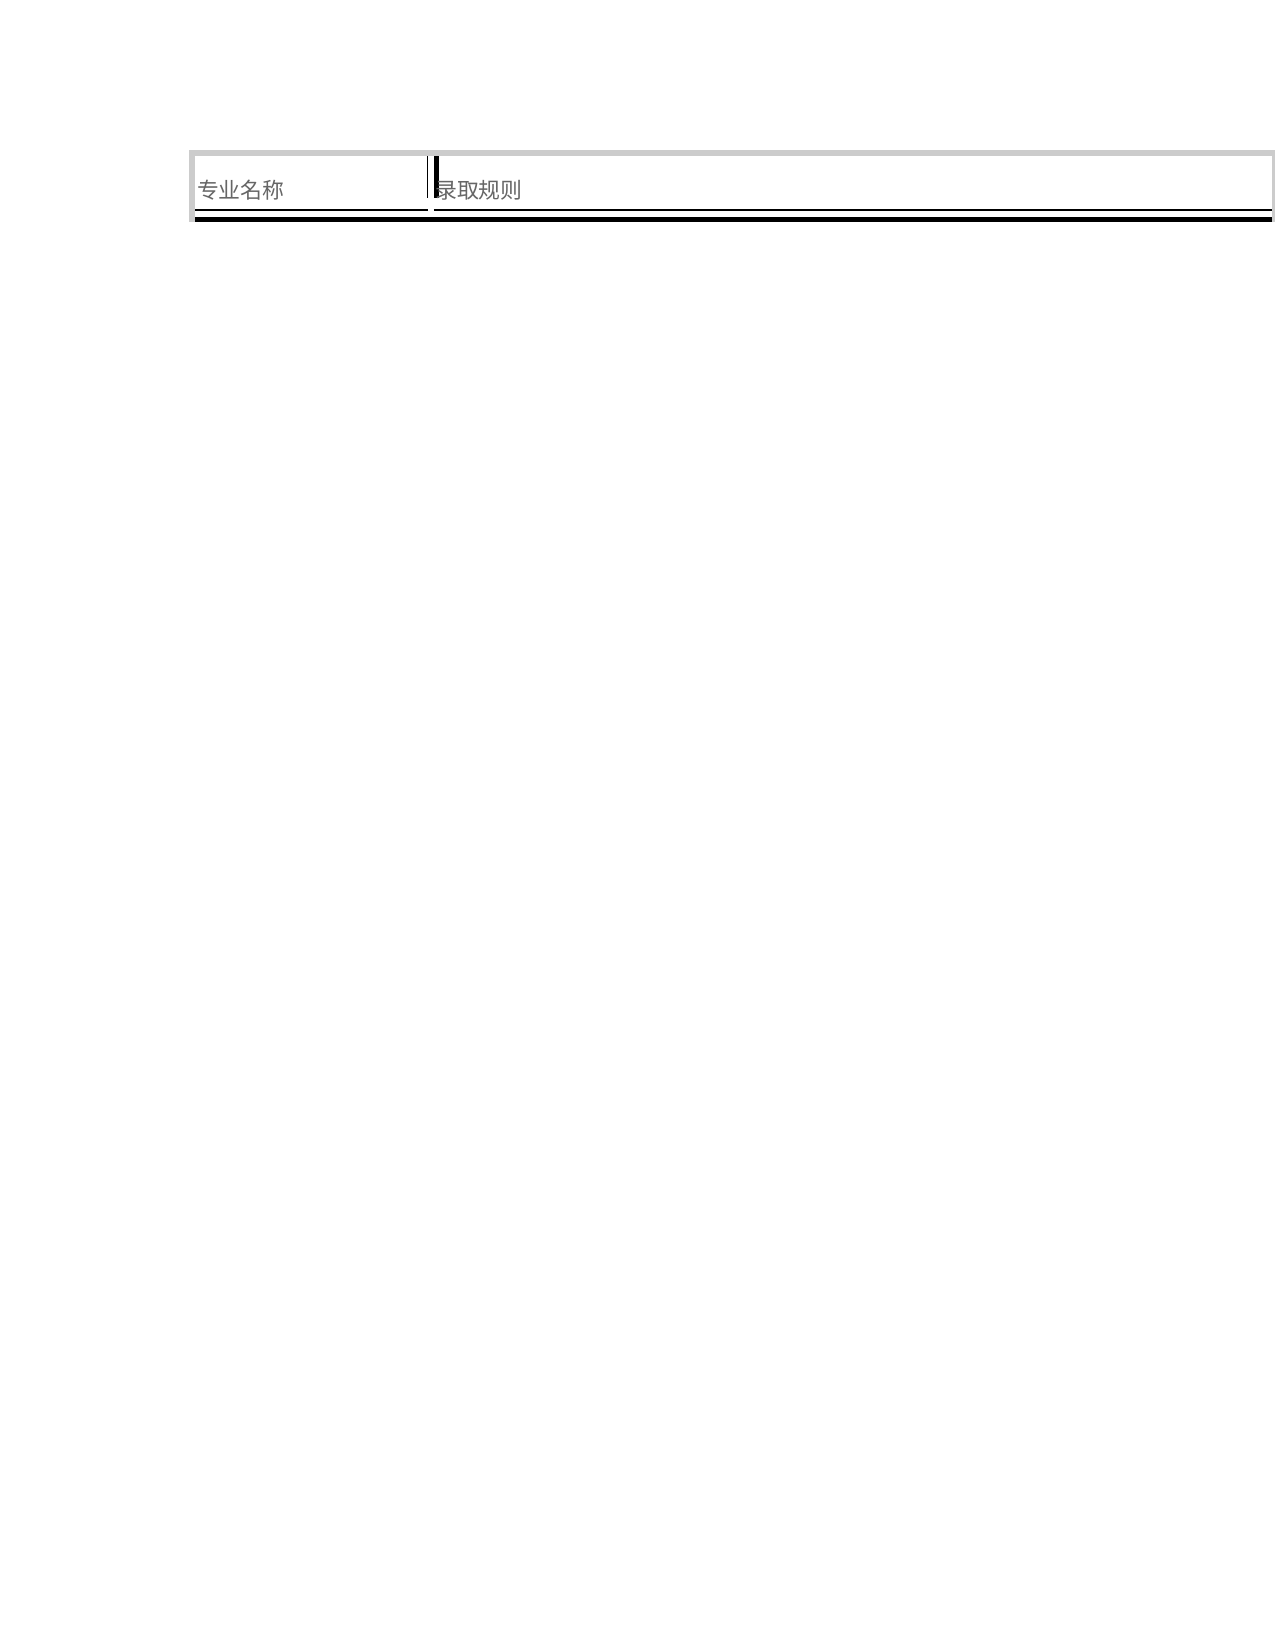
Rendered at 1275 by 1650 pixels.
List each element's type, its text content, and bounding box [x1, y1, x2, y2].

table_header 专业名称 [195, 156, 433, 209]
table_header 录取规则 [433, 156, 1272, 209]
